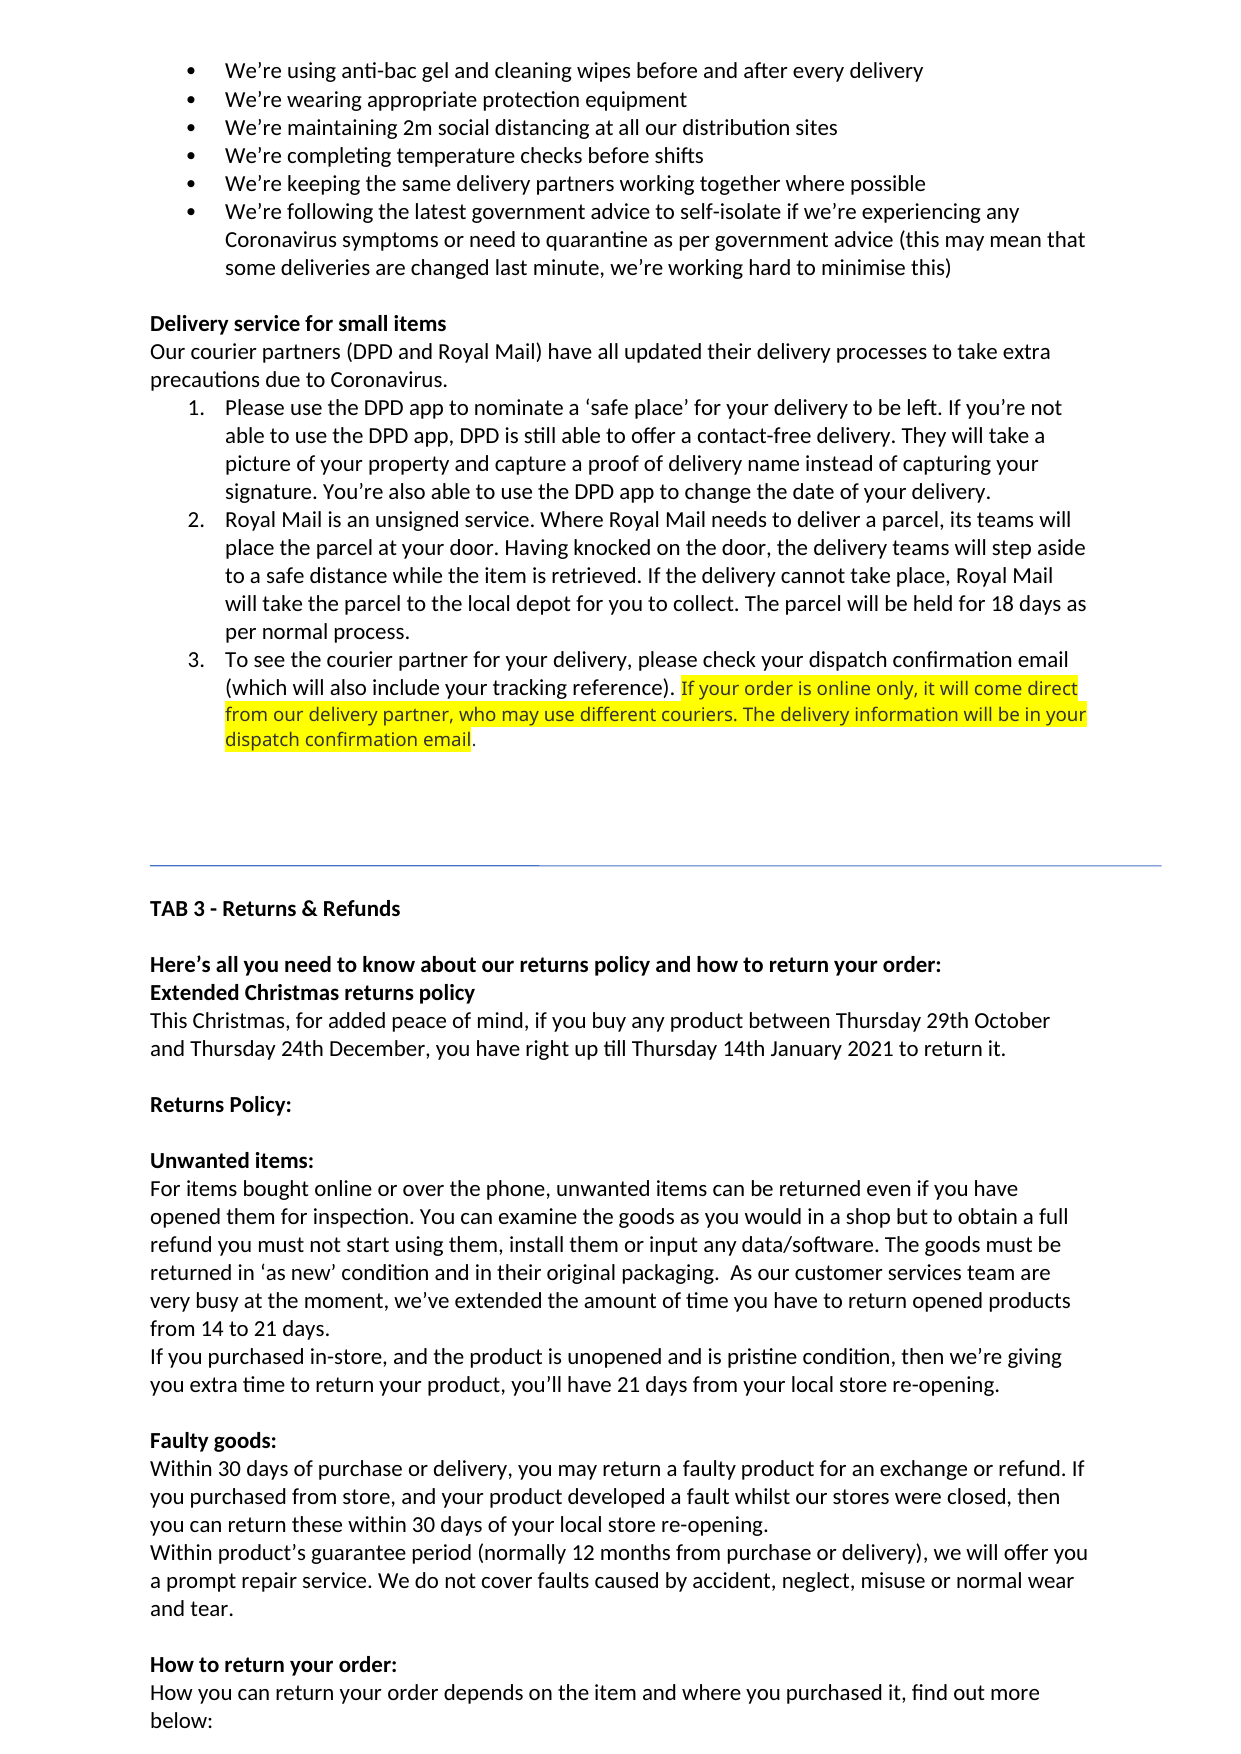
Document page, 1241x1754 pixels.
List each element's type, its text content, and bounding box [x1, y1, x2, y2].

text Within 30 days of purchase or delivery, you may return a faulty product for an exchange or refund. If you purchased from store, and your product developed a fault whilst our stores were closed, then you can return these within 30 days of your local store re-opening. [150, 1454, 1090, 1538]
text This Christmas, for added peace of mind, if you buy any product between Thursday 29th October and Thursday 24th December, you have right up till Thursday 14th January 2021 to return it. [150, 1006, 1090, 1062]
subtitle Returns Policy: [150, 1090, 1090, 1118]
text Our courier partners (DPD and Royal Mail) have all updated their delivery processes to take extra precautions due to Coronavirus. [150, 337, 1090, 393]
subtitle How to return your order: [150, 1650, 1090, 1678]
subtitle Extended Christmas returns policy [150, 978, 1090, 1006]
text For items bought online or over the phone, unwanted items can be returned even if you have opened them for inspection. You can examine the goods as you would in a shop but to obtain a full refund you must not start using them, install them or input any data/software. The goods must be returned in ‘as new’ condition and in their original packaging. As our customer services team are very busy at the moment, we’ve extended the amount of time you have to return opened products from 14 to 21 days. [150, 1174, 1090, 1342]
list We’re completing temperature checks before shifts [187, 141, 1090, 169]
text Within product’s guarantee period (normally 12 months from purchase or delivery), we will offer you a prompt repair service. We do not cover faults caused by accident, neglect, misuse or normal wear and tear. [150, 1538, 1090, 1622]
list Royal Mail is an unsigned service. Where Royal Mail needs to deliver a parcel, its teams will place the parcel at your door. Having knocked on the door, the delivery teams will step aside to a safe distance while the item is retrieved. If the delivery cannot take place, Royal Mail will take the parcel to the local depot for you to collect. The parcel will be held for 18 days as per normal process. [187, 505, 1090, 645]
text How you can return your order depends on the item and where you purchased it, find out more below: [150, 1678, 1090, 1734]
subtitle Delivery service for small items [150, 309, 1090, 337]
list We’re using anti-bac gel and cleaning wipes before and after every delivery [187, 57, 1090, 85]
list To see the courier partner for your delivery, please check your dispatch confirmation email (which will also include your tracking reference). If your order is online only, it will come direct from our delivery partner, who may use different couriers. The delivery information will be in your dispatch confirmation email. [187, 645, 1090, 752]
list We’re keeping the same delivery partners working together where possible [187, 169, 1090, 197]
subtitle Here’s all you need to know about our returns policy and how to return your order: [150, 950, 1090, 978]
subtitle Faulty goods: [150, 1426, 1090, 1454]
list We’re wearing appropriate protection equipment [187, 85, 1090, 113]
text If you purchased in-store, and the product is unopened and is pristine condition, then we’re giving you extra time to return your product, you’ll have 21 days from your local store re-opening. [150, 1342, 1090, 1398]
list We’re maintaining 2m social distancing at all our distribution sites [187, 113, 1090, 141]
subtitle TAB 3 - Returns & Refunds [150, 894, 1090, 922]
list Please use the DPD app to nominate a ‘safe place’ for your delivery to be left. If you’re not able to use the DPD app, DPD is still able to offer a contact-free delivery. They will take a picture of your property and capture a proof of delivery name instead of capturing your signature. You’re also able to use the DPD app to change the date of your delivery. [187, 393, 1090, 505]
subtitle Unwanted items: [150, 1146, 1090, 1174]
list We’re following the latest government advice to self-isolate if we’re experiencing any Coronavirus symptoms or need to quarantine as per government advice (this may mean that some deliveries are changed last minute, we’re working hard to minimise this) [187, 197, 1090, 281]
